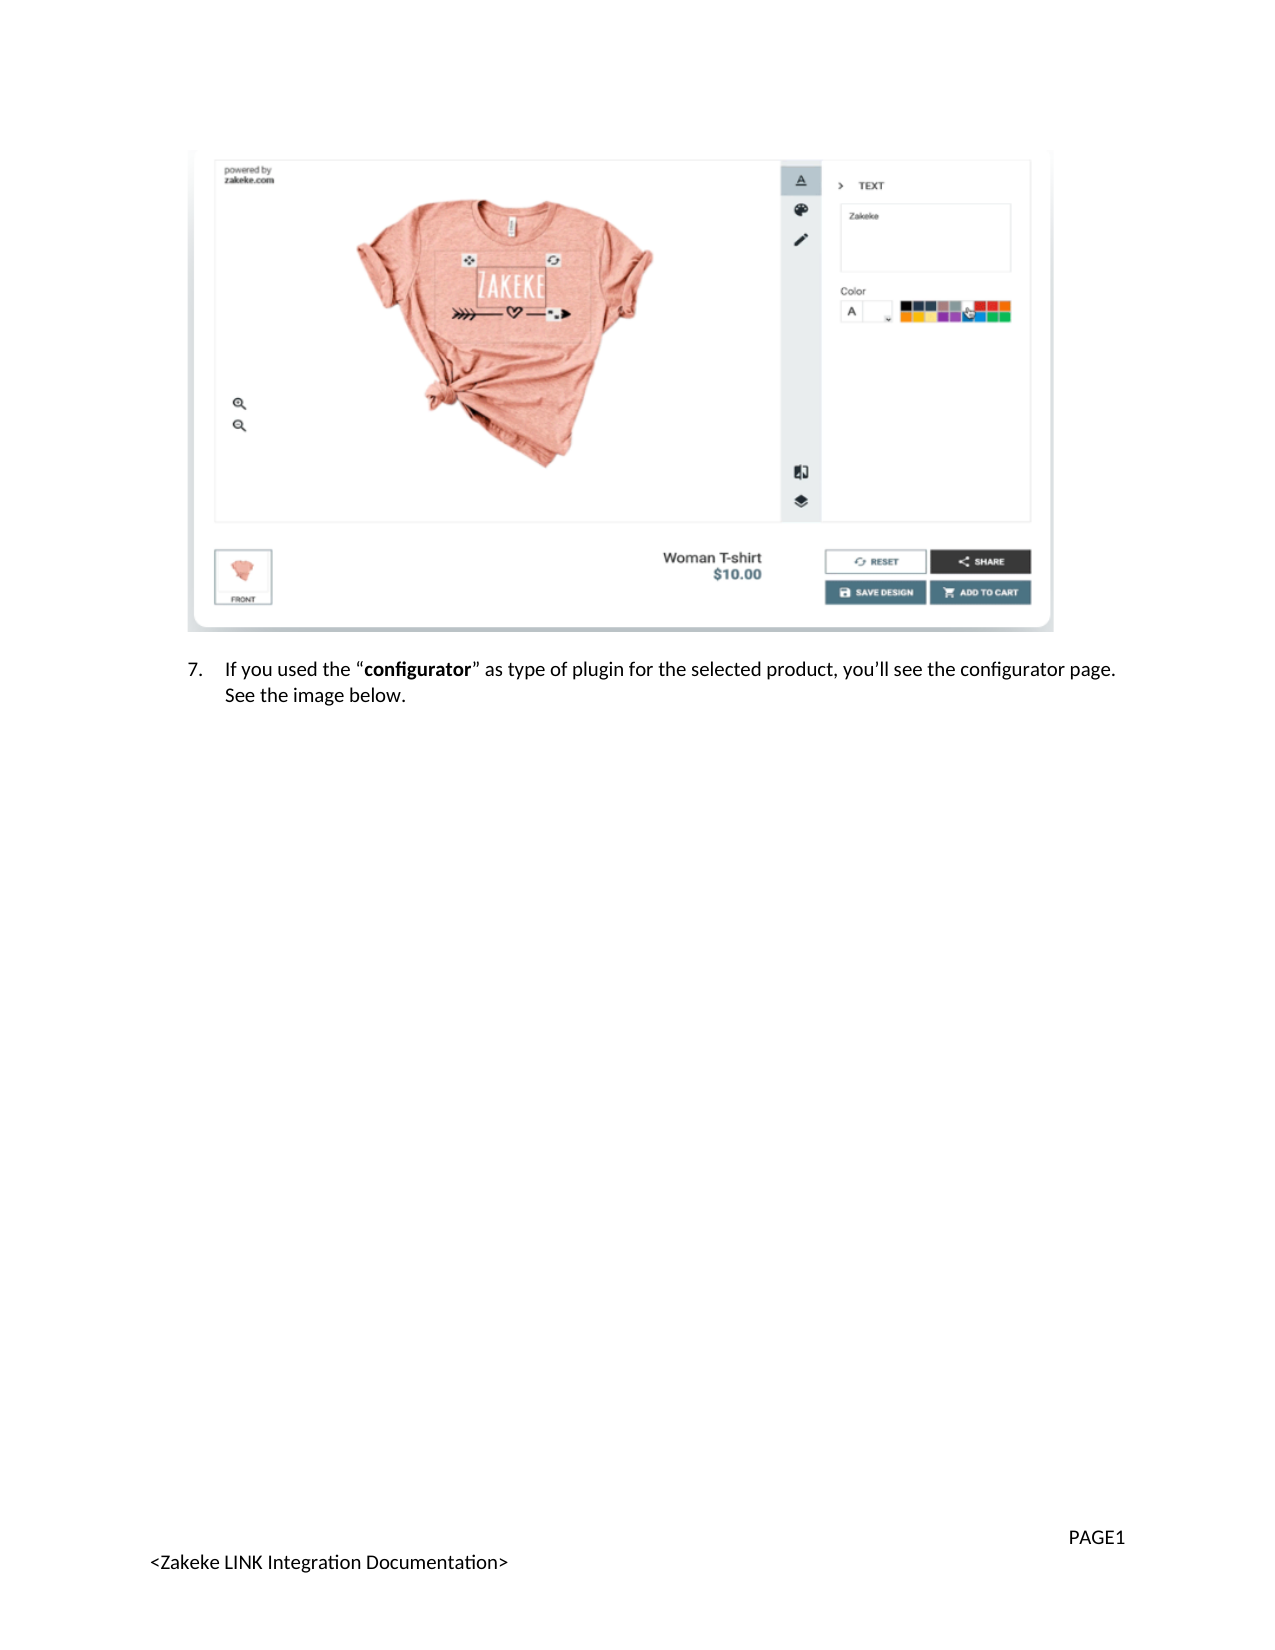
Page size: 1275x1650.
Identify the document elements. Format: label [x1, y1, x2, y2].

picture [187, 150, 1054, 632]
